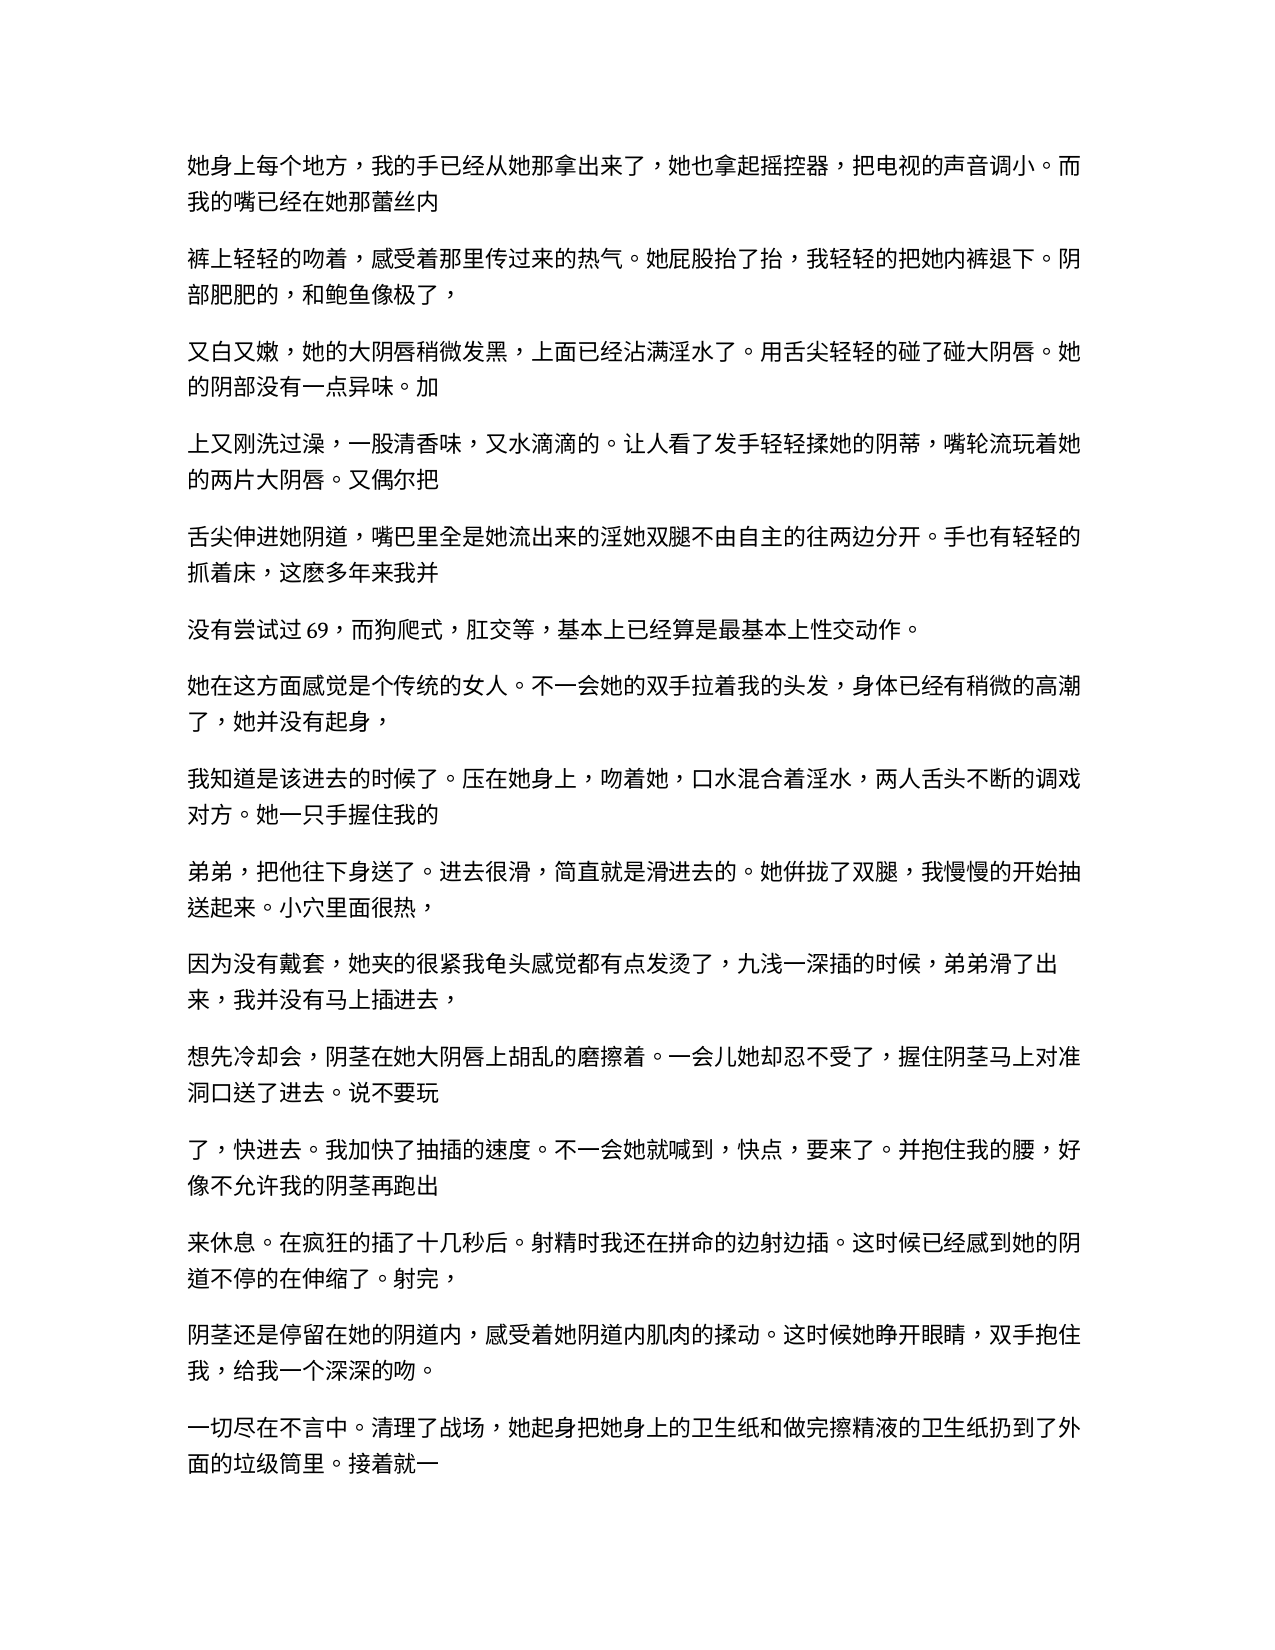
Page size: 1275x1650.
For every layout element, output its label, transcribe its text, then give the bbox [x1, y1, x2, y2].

text 裤上轻轻的吻着，感受着那里传过来的热气。她屁股抬了抬，我轻轻的把她内裤退下。阴部肥肥的，和鲍鱼像极了， [187, 243, 1087, 310]
text 上又刚洗过澡，一股清香味，又水滴滴的。让人看了发手轻轻揉她的阴蒂，嘴轮流玩着她的两片大阴唇。又偶尔把 [187, 428, 1087, 495]
text 因为没有戴套，她夹的很紧我龟头感觉都有点发烫了，九浅一深插的时候，弟弟滑了出来，我并没有马上插进去， [187, 948, 1087, 1016]
text 她身上每个地方，我的手已经从她那拿出来了，她也拿起摇控器，把电视的声音调小。而我的嘴已经在她那蕾丝内 [187, 150, 1087, 217]
text 一切尽在不言中。清理了战场，她起身把她身上的卫生纸和做完擦精液的卫生纸扔到了外面的垃级筒里。接着就一 [187, 1412, 1087, 1479]
text 了，快进去。我加快了抽插的速度。不一会她就喊到，快点，要来了。并抱住我的腰，好像不允许我的阴茎再跑出 [187, 1134, 1087, 1201]
text 想先冷却会，阴茎在她大阴唇上胡乱的磨擦着。一会儿她却忍不受了，握住阴茎马上对准洞口送了进去。说不要玩 [187, 1041, 1087, 1108]
text 我知道是该进去的时候了。压在她身上，吻着她，口水混合着淫水，两人舌头不断的调戏对方。她一只手握住我的 [187, 763, 1087, 830]
text 她在这方面感觉是个传统的女人。不一会她的双手拉着我的头发，身体已经有稍微的高潮了，她并没有起身， [187, 670, 1087, 737]
text 来休息。在疯狂的插了十几秒后。射精时我还在拼命的边射边插。这时候已经感到她的阴道不停的在伸缩了。射完， [187, 1227, 1087, 1294]
text 没有尝试过69，而狗爬式，肛交等，基本上已经算是最基本上性交动作。 [187, 613, 1087, 645]
text 舌尖伸进她阴道，嘴巴里全是她流出来的淫她双腿不由自主的往两边分开。手也有轻轻的抓着床，这麽多年来我并 [187, 521, 1087, 588]
text 阴茎还是停留在她的阴道内，感受着她阴道内肌肉的揉动。这时候她睁开眼睛，双手抱住我，给我一个深深的吻。 [187, 1319, 1087, 1386]
text 弟弟，把他往下身送了。进去很滑，简直就是滑进去的。她倂拢了双腿，我慢慢的开始抽送起来。小穴里面很热， [187, 856, 1087, 923]
text 又白又嫩，她的大阴唇稍微发黑，上面已经沾满淫水了。用舌尖轻轻的碰了碰大阴唇。她的阴部没有一点异味。加 [187, 335, 1087, 403]
